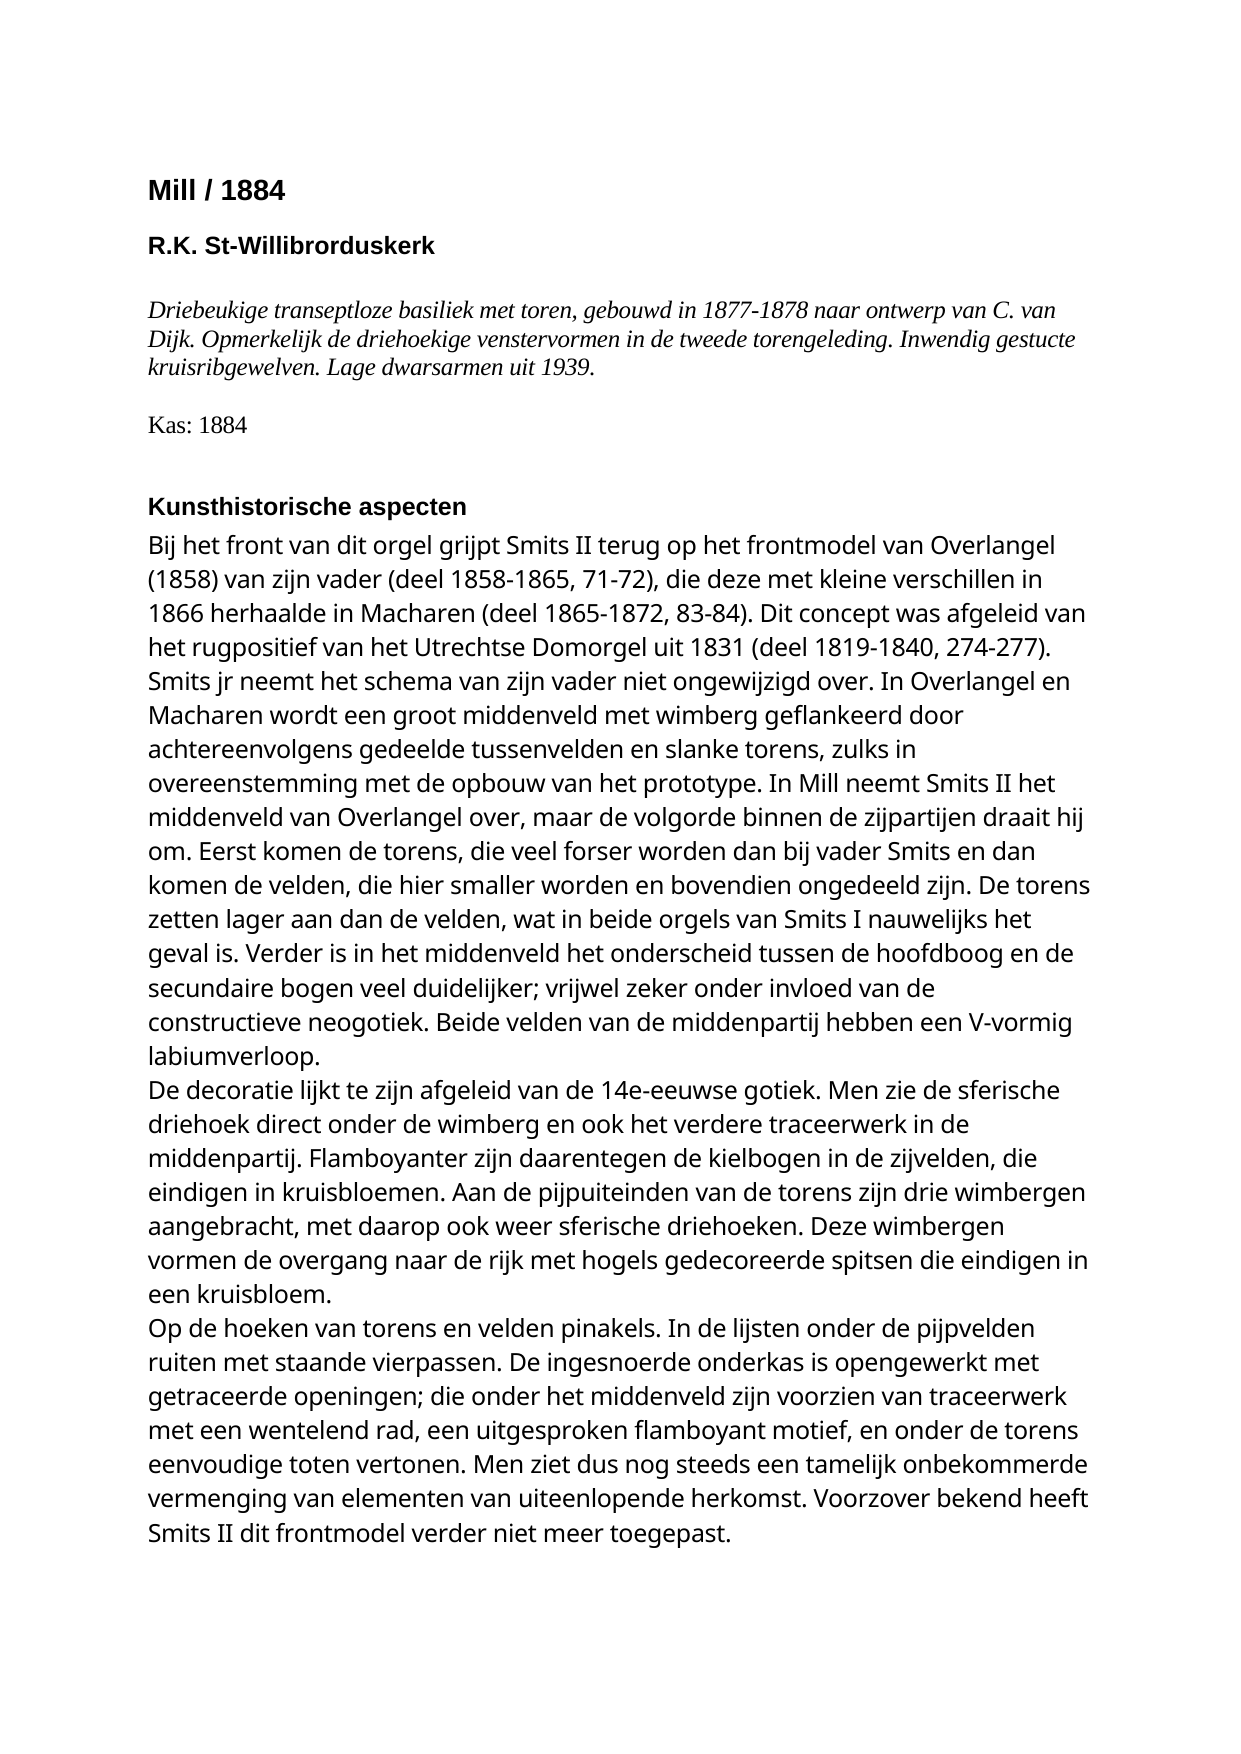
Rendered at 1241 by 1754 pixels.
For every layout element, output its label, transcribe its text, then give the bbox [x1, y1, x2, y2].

text Kas: 1884 [148, 410, 1093, 439]
text Driebeukige transeptloze basiliek met toren, gebouwd in 1877-1878 naar ontwerp van C. van Dijk. Opmerkelijk de driehoekige venstervormen in de tweede torengeleding. Inwendig gestucte kruisribgewelven. Lage dwarsarmen uit 1939. [148, 295, 1093, 381]
text De decoratie lijkt te zijn afgeleid van de 14e-eeuwse gotiek. Men zie de sferische driehoek direct onder de wimberg en ook het verdere traceerwerk in de middenpartij. Flamboyanter zijn daarentegen de kielbogen in de zijvelden, die eindigen in kruisbloemen. Aan de pijpuiteinden van de torens zijn drie wimbergen aangebracht, met daarop ook weer sferische driehoeken. Deze wimbergen vormen de overgang naar de rijk met hogels gedecoreerde spitsen die eindigen in een kruisbloem. [148, 1072, 1093, 1311]
subtitle Kunsthistorische aspecten [148, 492, 1093, 521]
subtitle R.K. St-Willibrorduskerk [148, 231, 1093, 260]
text Op de hoeken van torens en velden pinakels. In de lijsten onder de pijpvelden ruiten met staande vierpassen. De ingesnoerde onderkas is opengewerkt met getraceerde openingen; die onder het middenveld zijn voorzien van traceerwerk met een wentelend rad, een uitgesproken flamboyant motief, en onder de torens eenvoudige toten vertonen. Men ziet dus nog steeds een tamelijk onbekommerde vermenging van elementen van uiteenlopende herkomst. Voorzover bekend heeft Smits II dit frontmodel verder niet meer toegepast. [148, 1311, 1093, 1549]
subtitle Mill / 1884 [148, 173, 1093, 206]
text Bij het front van dit orgel grijpt Smits II terug op het frontmodel van Overlangel (1858) van zijn vader (deel 1858-1865, 71-72), die deze met kleine verschillen in 1866 herhaalde in Macharen (deel 1865-1872, 83-84). Dit concept was afgeleid van het rugpositief van het Utrechtse Domorgel uit 1831 (deel 1819-1840, 274-277). Smits jr neemt het schema van zijn vader niet ongewijzigd over. In Overlangel en Macharen wordt een groot middenveld met wimberg geflankeerd door achtereenvolgens gedeelde tussenvelden en slanke torens, zulks in overeenstemming met de opbouw van het prototype. In Mill neemt Smits II het middenveld van Overlangel over, maar de volgorde binnen de zijpartijen draait hij om. Eerst komen de torens, die veel forser worden dan bij vader Smits en dan komen de velden, die hier smaller worden en bovendien ongedeeld zijn. De torens zetten lager aan dan de velden, wat in beide orgels van Smits I nauwelijks het geval is. Verder is in het middenveld het onderscheid tussen de hoofdboog en de secundaire bogen veel duidelijker; vrijwel zeker onder invloed van de constructieve neogotiek. Beide velden van de middenpartij hebben een V-vormig labiumverloop. [148, 527, 1093, 1072]
